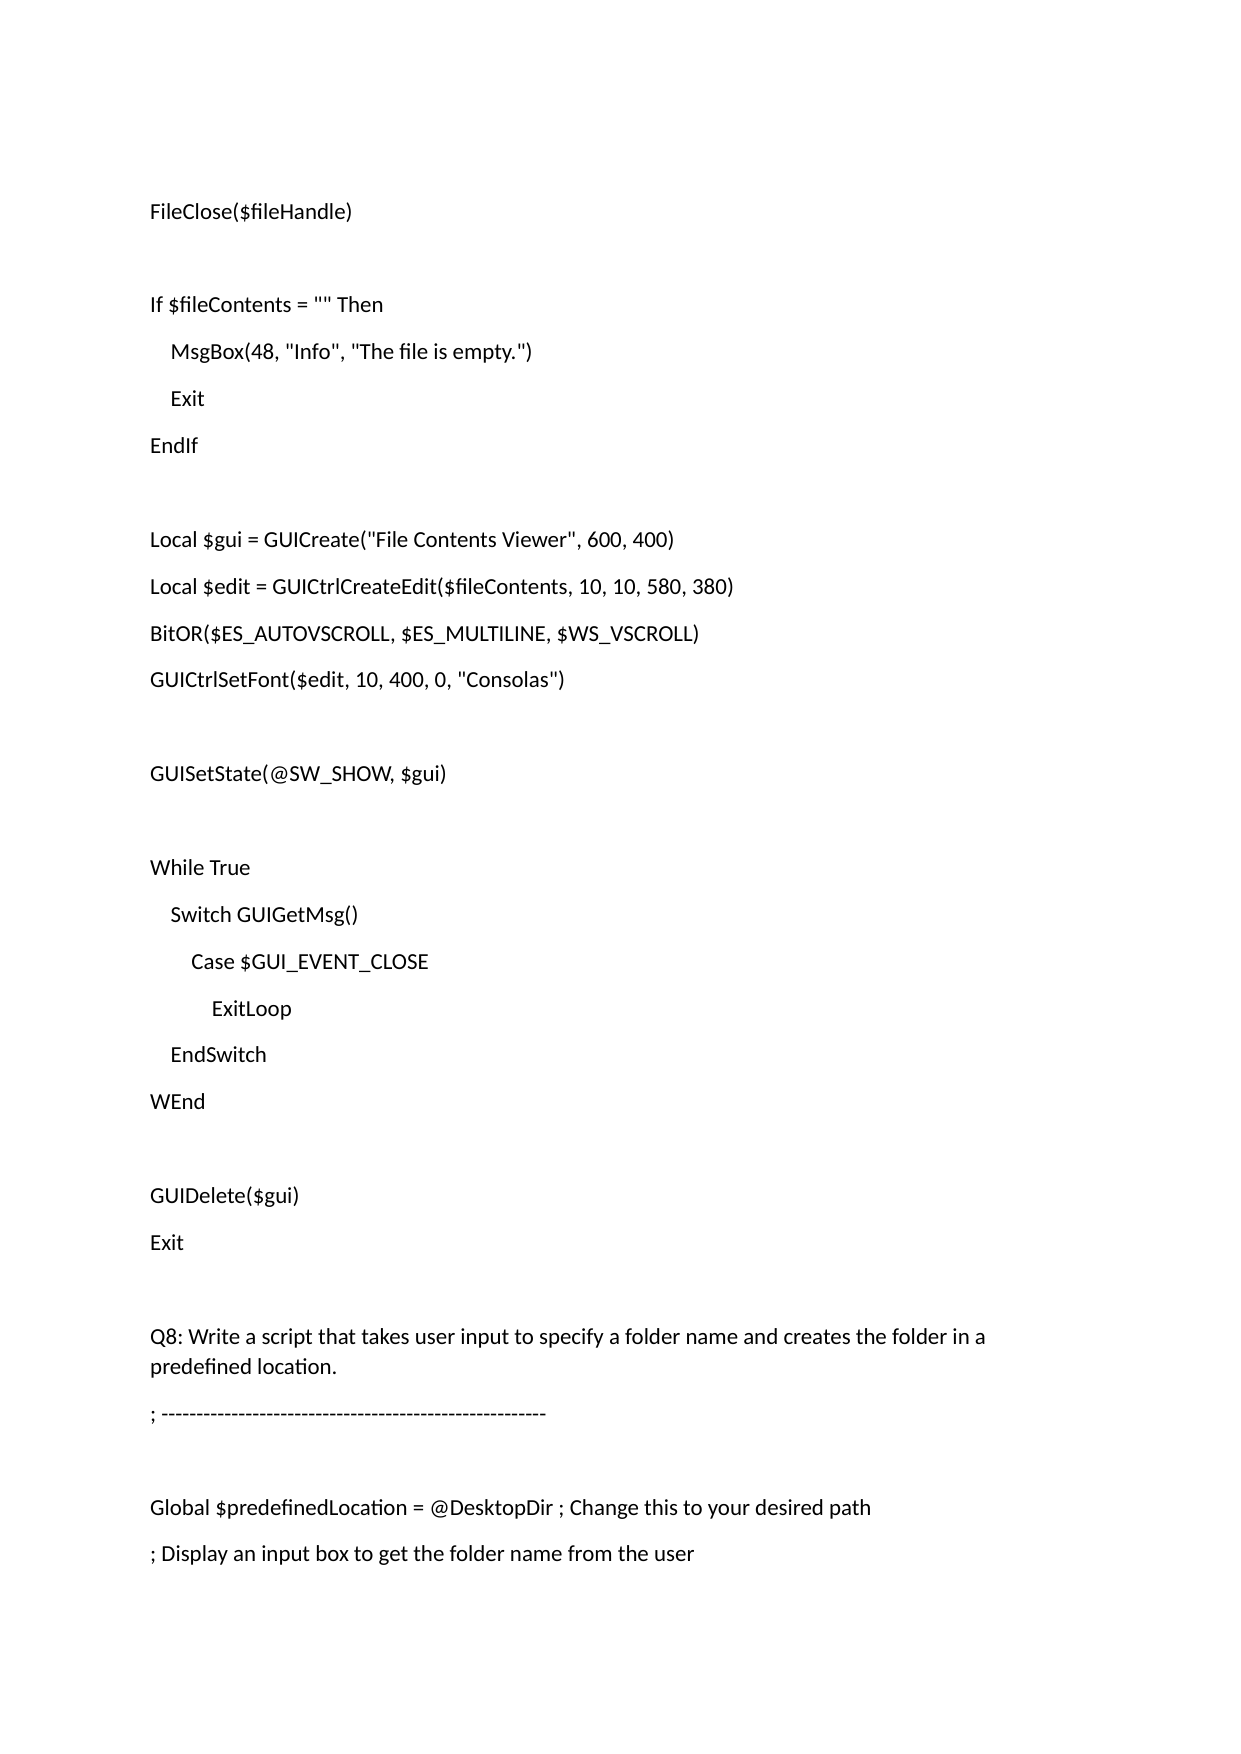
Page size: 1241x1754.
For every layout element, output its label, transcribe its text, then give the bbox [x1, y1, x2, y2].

text GUICtrlSetFont($edit, 10, 400, 0, "Consolas") [150, 666, 1090, 694]
text Global $predefinedLocation = @DesktopDir ; Change this to your desired path [150, 1493, 1090, 1521]
text GUIDelete($gui) [150, 1181, 1090, 1209]
text Switch GUIGetMsg() [150, 900, 1090, 928]
text GUISetState(@SW_SHOW, $gui) [150, 759, 1090, 787]
text Exit [150, 1228, 1090, 1256]
text ExitLoop [150, 994, 1090, 1022]
text MsgBox(48, "Info", "The file is empty.") [150, 337, 1090, 366]
text If $fileContents = "" Then [150, 291, 1090, 319]
text BitOR($ES_AUTOVSCROLL, $ES_MULTILINE, $WS_VSCROLL) [150, 619, 1090, 647]
text While True [150, 853, 1090, 881]
text Case $GUI_EVENT_CLOSE [150, 947, 1090, 975]
text EndSwitch [150, 1041, 1090, 1069]
text FileClose($fileHandle) [150, 197, 1090, 225]
text Exit [150, 384, 1090, 412]
text WEnd [150, 1087, 1090, 1116]
text ; Display an input box to get the folder name from the user [150, 1539, 1090, 1568]
text Local $edit = GUICtrlCreateEdit($fileContents, 10, 10, 580, 380) [150, 572, 1090, 600]
text ; ------------------------------------------------------- [150, 1399, 1090, 1427]
text EndIf [150, 431, 1090, 459]
text Local $gui = GUICreate("File Contents Viewer", 600, 400) [150, 525, 1090, 553]
text Q8: Write a script that takes user input to specify a folder name and creates the folder in a predefined location. [150, 1322, 1090, 1380]
